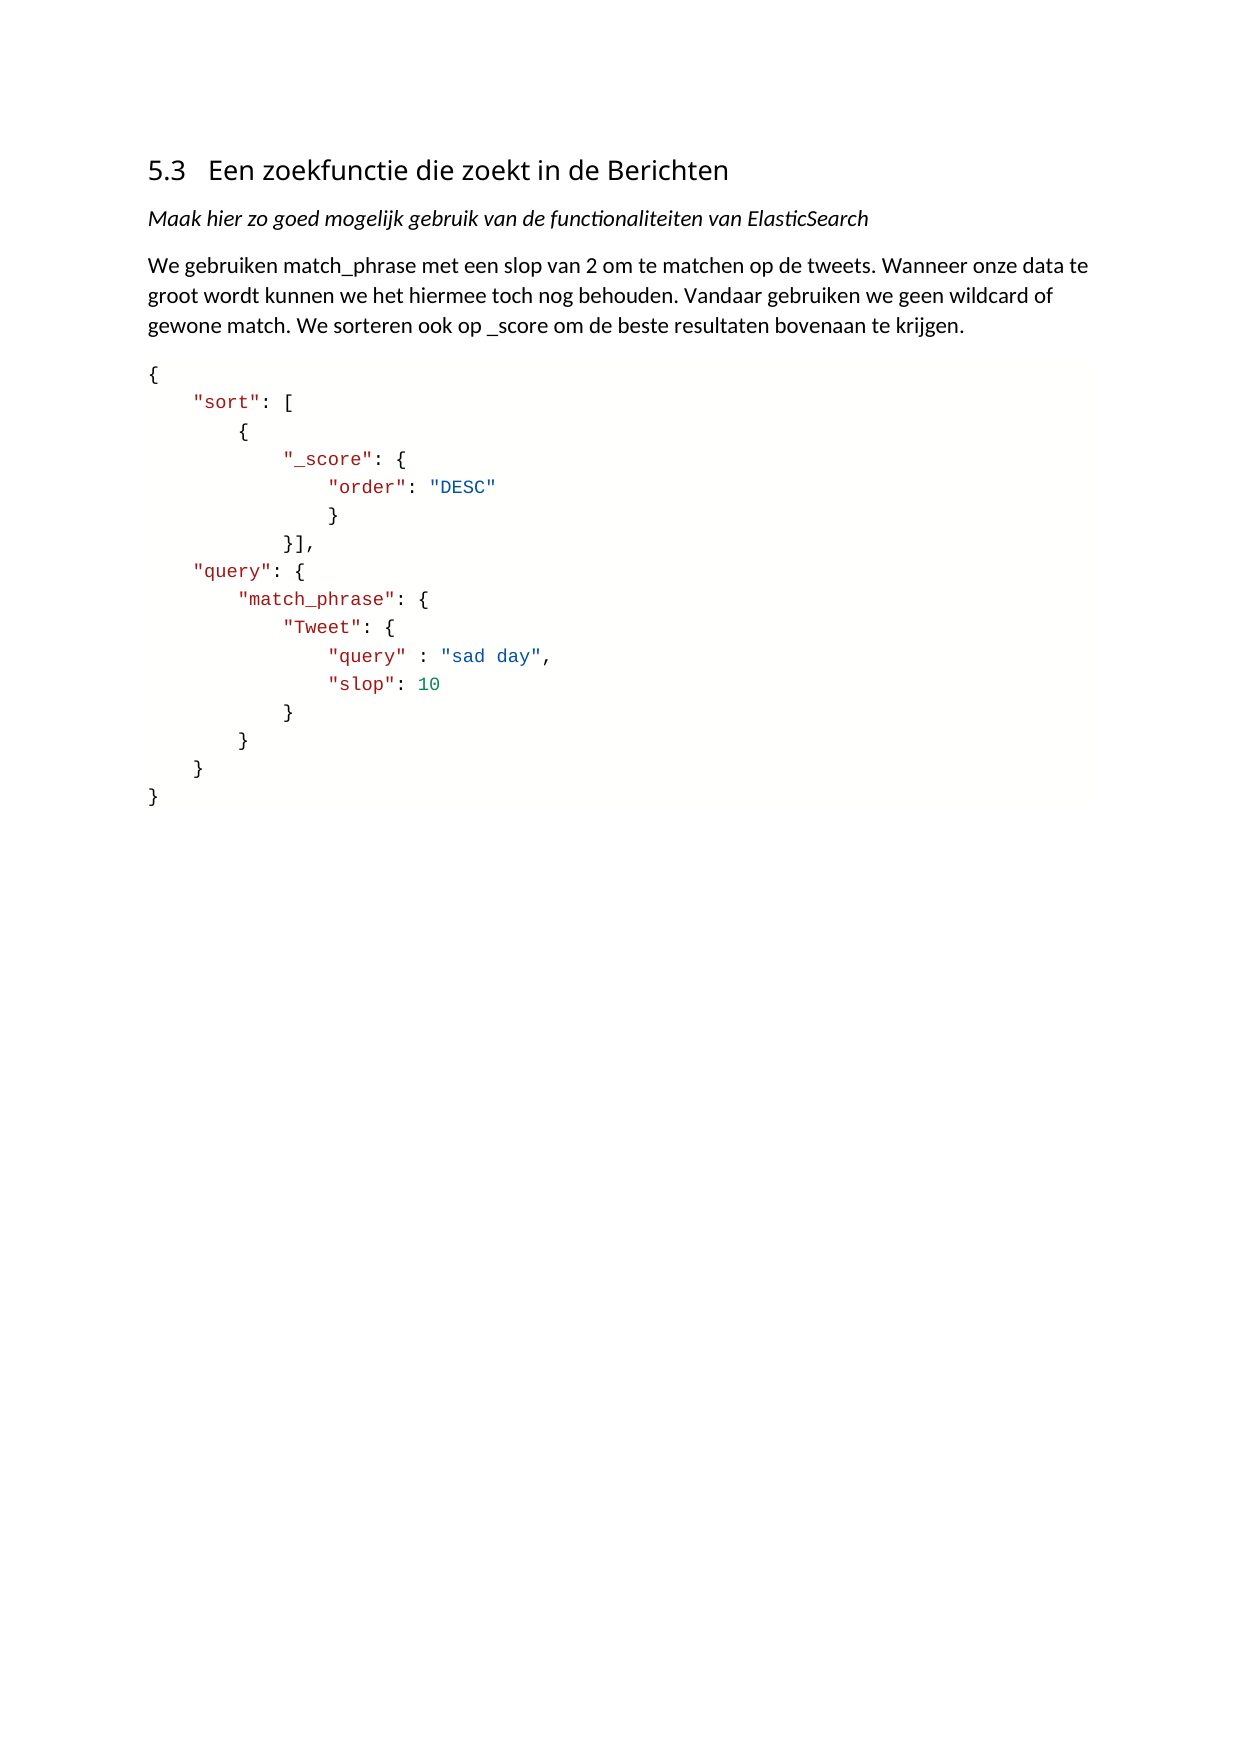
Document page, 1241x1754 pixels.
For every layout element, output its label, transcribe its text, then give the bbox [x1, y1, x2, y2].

text "query": { [148, 555, 1093, 583]
text } [148, 780, 1093, 808]
text "match_phrase": { [148, 583, 1093, 611]
text }], [148, 527, 1093, 555]
text } [148, 696, 1093, 724]
text "Tweet": { [148, 611, 1093, 639]
text { [148, 358, 1093, 386]
text "order": "DESC" [148, 471, 1093, 499]
text "sort": [ [148, 386, 1093, 414]
text } [148, 752, 1093, 780]
text "slop": 10 [148, 668, 1093, 696]
text } [148, 724, 1093, 752]
subtitle Een zoekfunctie die zoekt in de Berichten [148, 152, 1093, 189]
text { [148, 414, 1093, 443]
text "query" : "sad day", [148, 639, 1093, 668]
text We gebruiken match_phrase met een slop van 2 om te matchen op de tweets. Wanneer onze data te groot wordt kunnen we het hiermee toch nog behouden. Vandaar gebruiken we geen wildcard of gewone match. We sorteren ook op _score om de beste resultaten bovenaan te krijgen. [148, 251, 1093, 339]
text } [148, 499, 1093, 527]
text Maak hier zo goed mogelijk gebruik van de functionaliteiten van ElasticSearch [148, 204, 1093, 232]
text "_score": { [148, 443, 1093, 471]
